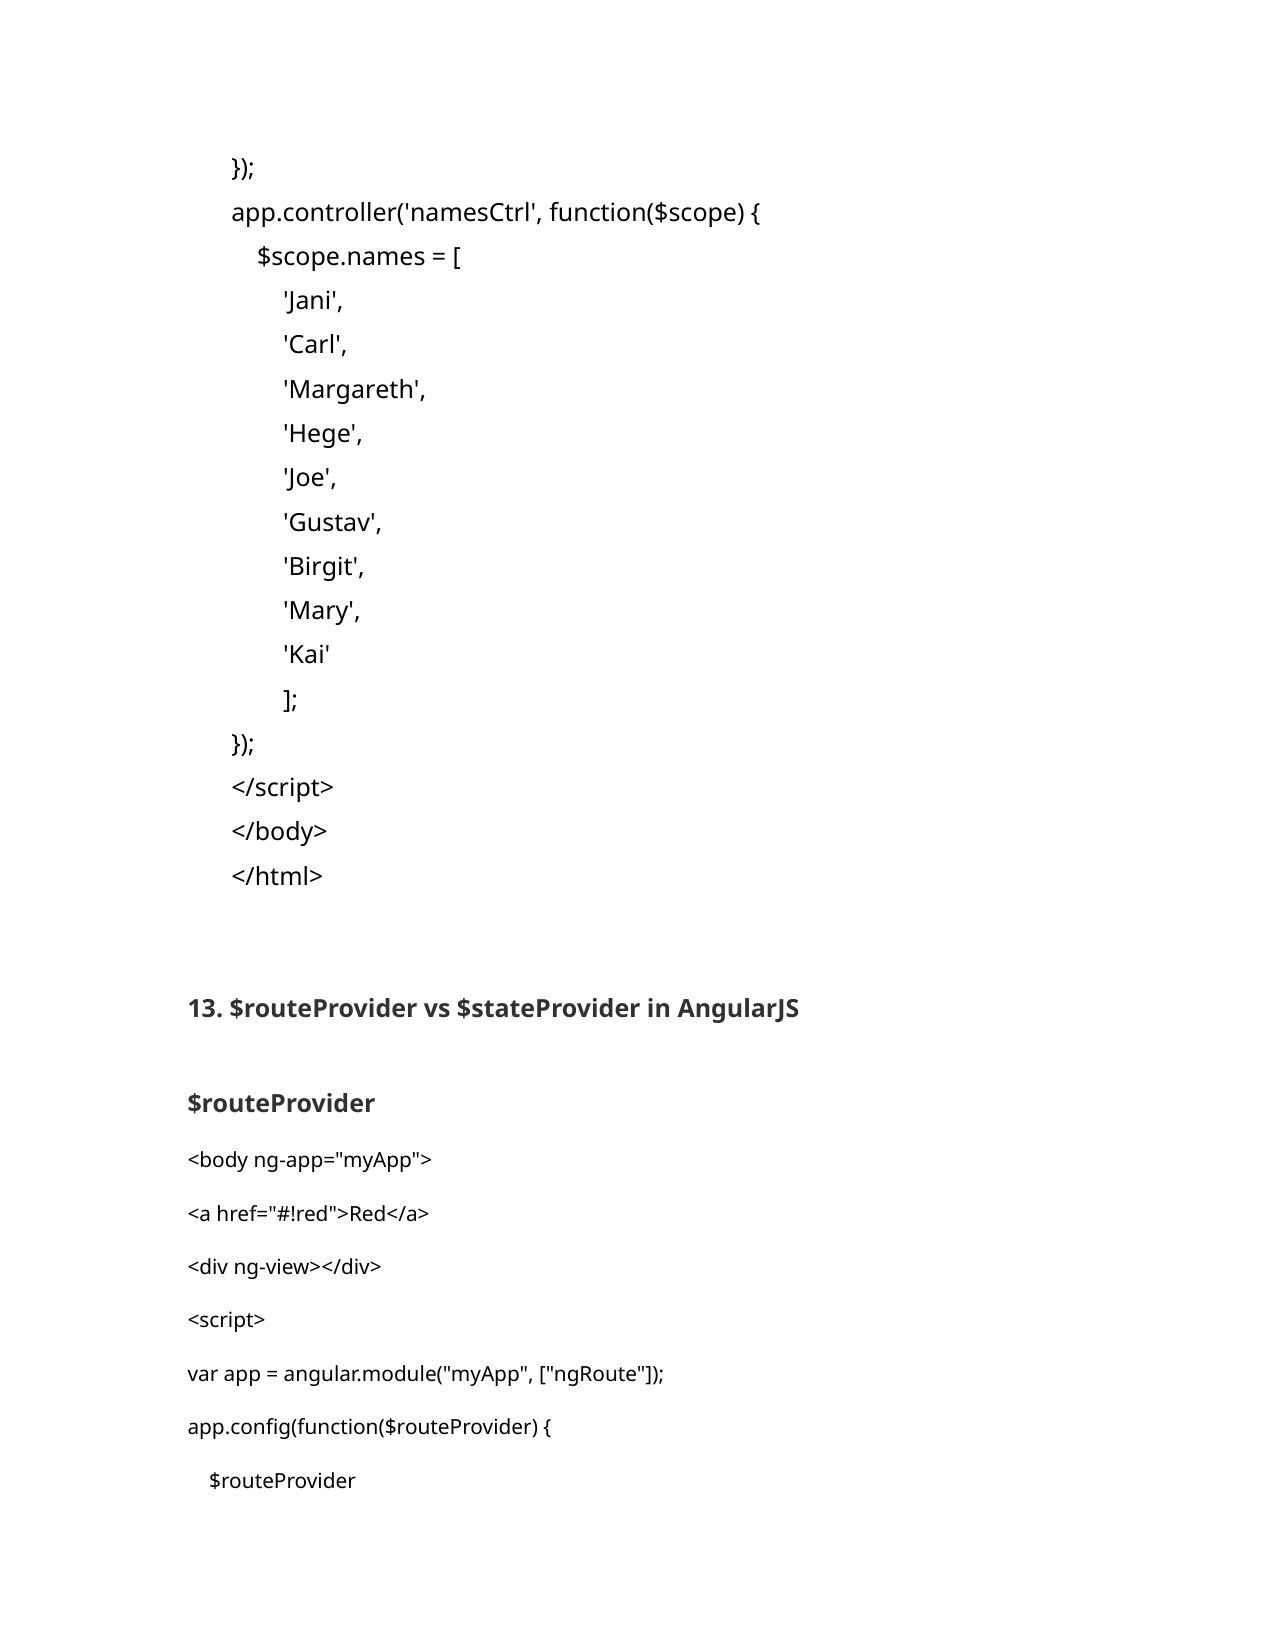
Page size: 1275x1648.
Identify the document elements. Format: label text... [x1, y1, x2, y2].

text var app = angular.module("myApp", ["ngRoute"]); [187, 1359, 1088, 1387]
list 'Hege', [187, 416, 1088, 450]
list }); [187, 150, 1088, 184]
text <div ng-view></div> [187, 1252, 1088, 1281]
list </script> [187, 770, 1088, 804]
list 'Carl', [187, 327, 1088, 361]
subtitle $routeProvider vs $stateProvider in AngularJS [187, 991, 1088, 1025]
text <a href="#!red">Red</a> [187, 1199, 1088, 1227]
list 'Margareth', [187, 371, 1088, 405]
list 'Birgit', [187, 548, 1088, 582]
list </body> [187, 814, 1088, 848]
text app.config(function($routeProvider) { [187, 1412, 1088, 1441]
list $scope.names = [ [187, 238, 1088, 273]
text <body ng-app="myApp"> [187, 1145, 1088, 1174]
text $routeProvider [187, 1085, 1088, 1119]
text <script> [187, 1306, 1088, 1334]
list app.controller('namesCtrl', function($scope) { [187, 194, 1088, 228]
text $routeProvider [187, 1466, 1088, 1494]
list 'Joe', [187, 460, 1088, 494]
list </html> [187, 858, 1088, 892]
list }); [187, 726, 1088, 759]
list 'Gustav', [187, 504, 1088, 538]
list 'Mary', [187, 593, 1088, 627]
list ]; [187, 681, 1088, 715]
list 'Jani', [187, 283, 1088, 317]
list 'Kai' [187, 637, 1088, 671]
